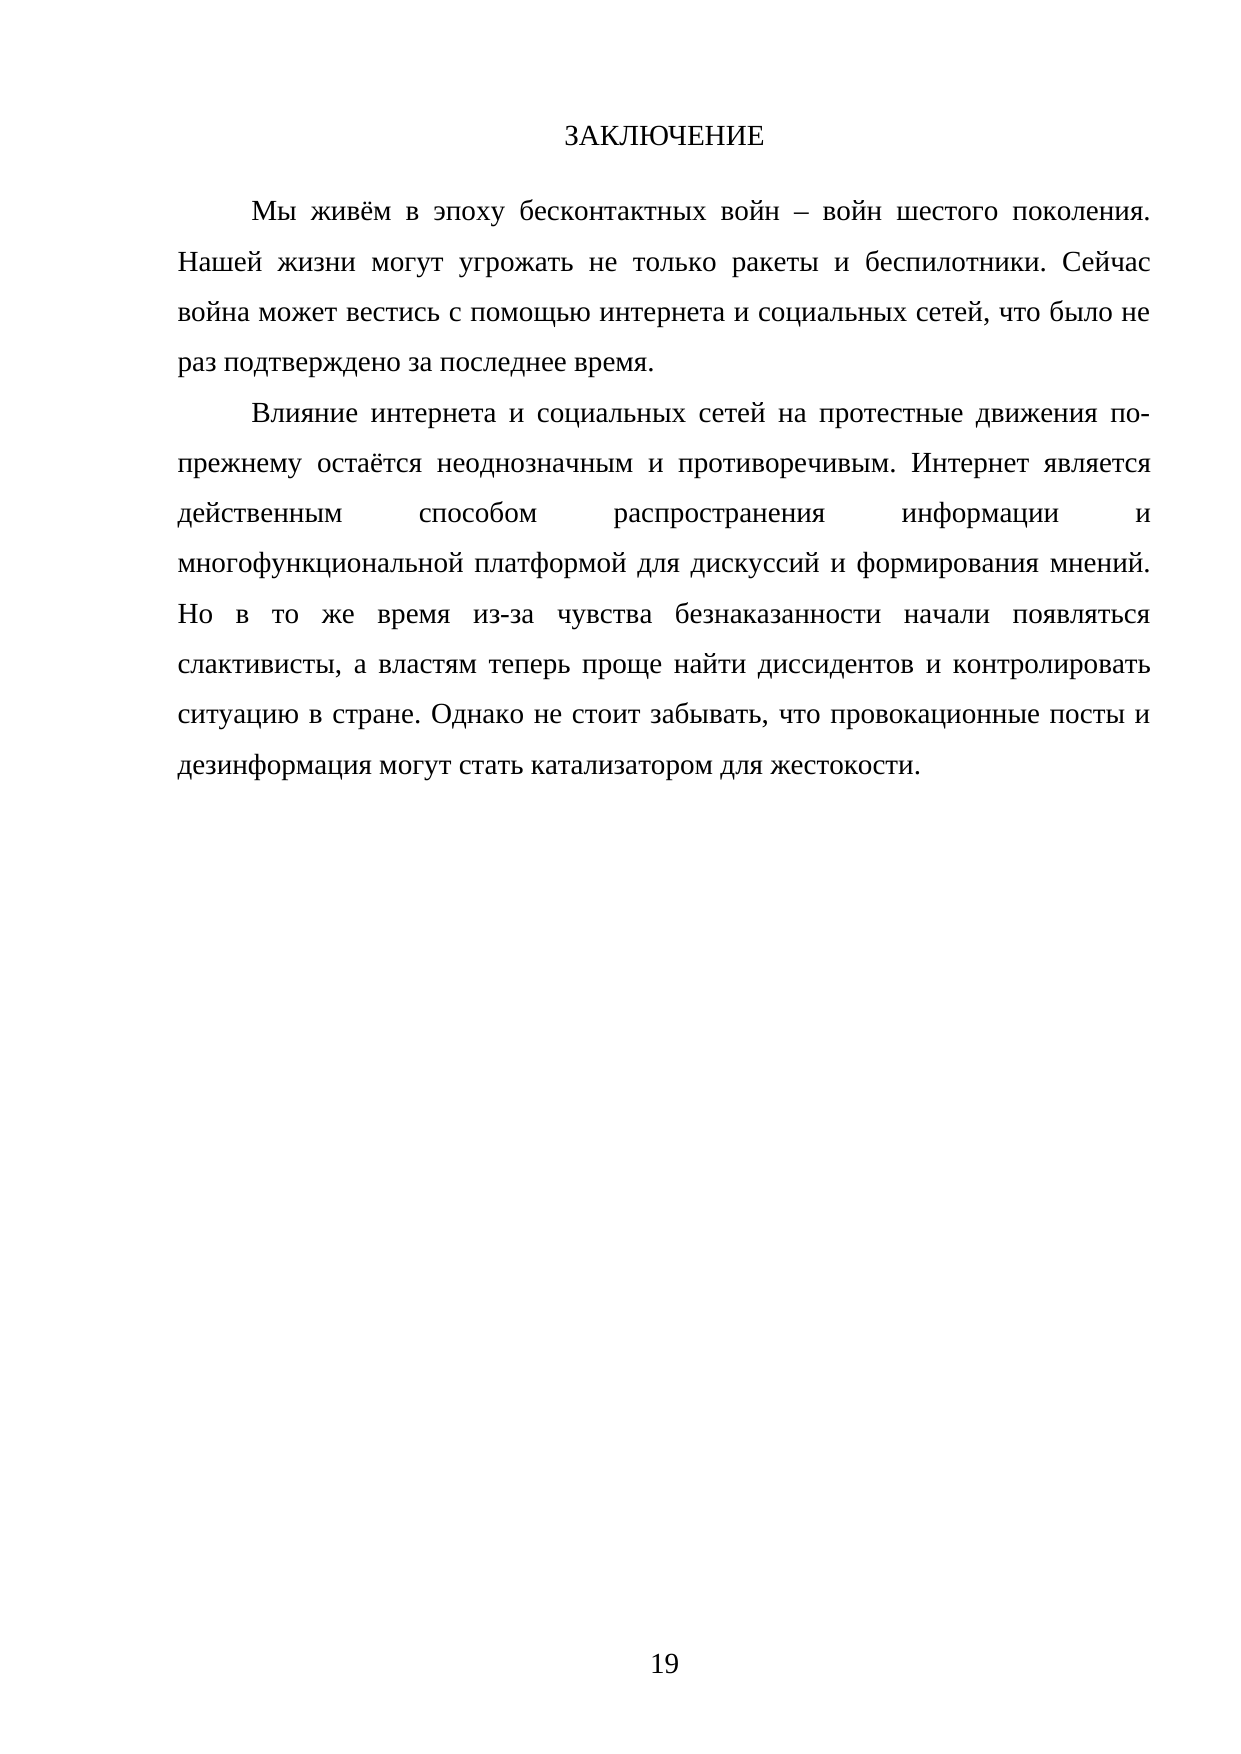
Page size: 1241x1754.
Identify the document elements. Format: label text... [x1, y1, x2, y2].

list ЗАКЛЮЧЕНИЕ [177, 118, 1152, 152]
text Мы живём в эпоху бесконтактных войн – войн шестого поколения. Нашей жизни могут угрожать не только ракеты и беспилотники. Сейчас война может вестись с помощью интернета и социальных сетей, что было не раз подтверждено за последнее время. [177, 193, 1152, 378]
text Влияние интернета и социальных сетей на протестные движения по-прежнему остаётся неоднозначным и противоречивым. Интернет является действенным способом распространения информации и многофункциональной платформой для дискуссий и формирования мнений. Но в то же время из-за чувства безнаказанности начали появляться слактивисты, а властям теперь проще найти диссидентов и контролировать ситуацию в стране. Однако не стоит забывать, что провокационные посты и дезинформация могут стать катализатором для жестокости. [177, 395, 1152, 780]
